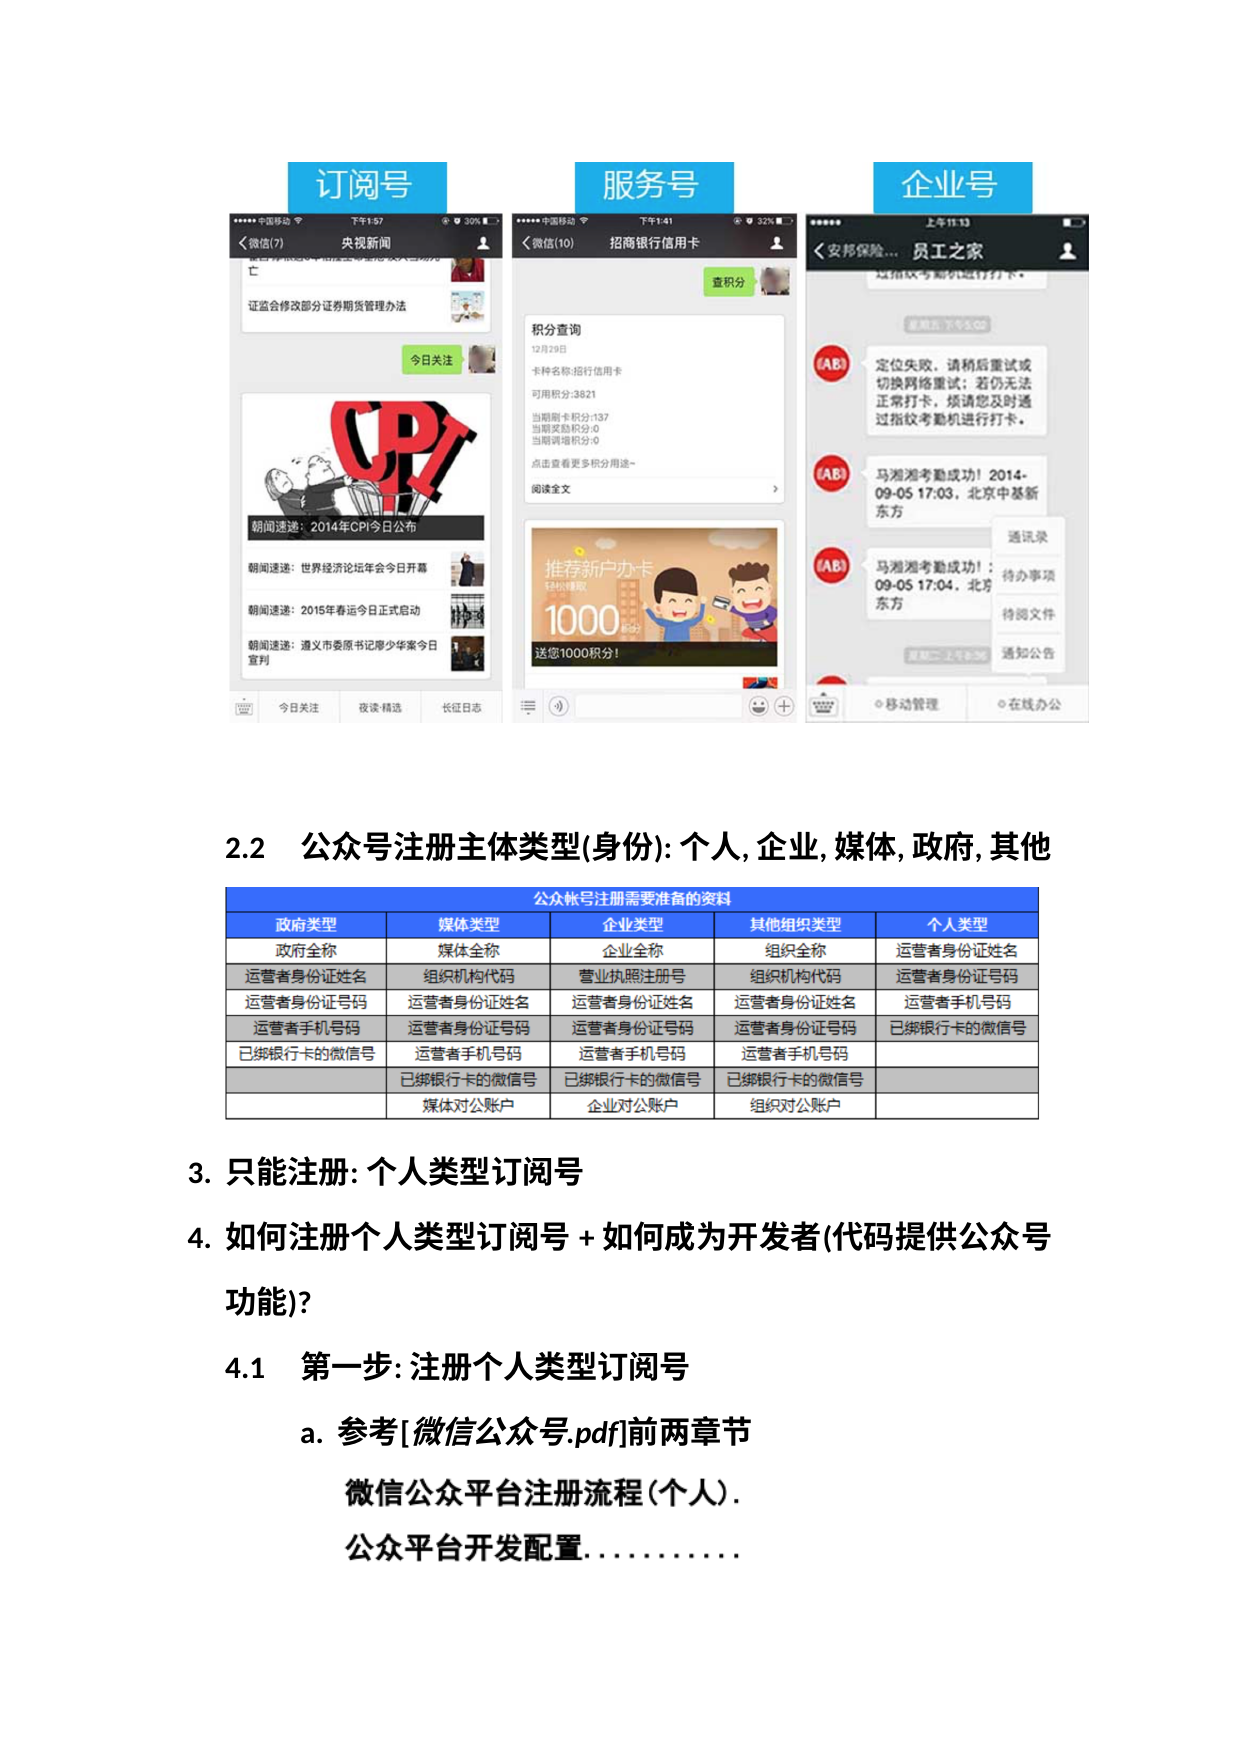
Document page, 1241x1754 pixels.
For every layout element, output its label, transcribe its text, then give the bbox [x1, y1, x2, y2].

picture [225, 162, 1091, 725]
list 只能注册: 个人类型订阅号 [187, 1137, 1053, 1202]
list 参考[微信公众号.pdf]前两章节 [300, 1397, 1053, 1462]
picture [218, 877, 1040, 1125]
list 第一步: 注册个人类型订阅号 [225, 1332, 1053, 1397]
list 公众号注册主体类型(身份): 个人, 企业, 媒体, 政府, 其他 [225, 812, 1053, 877]
picture [331, 1462, 747, 1564]
list 如何注册个人类型订阅号 + 如何成为开发者(代码提供公众号功能)? [187, 1202, 1053, 1332]
